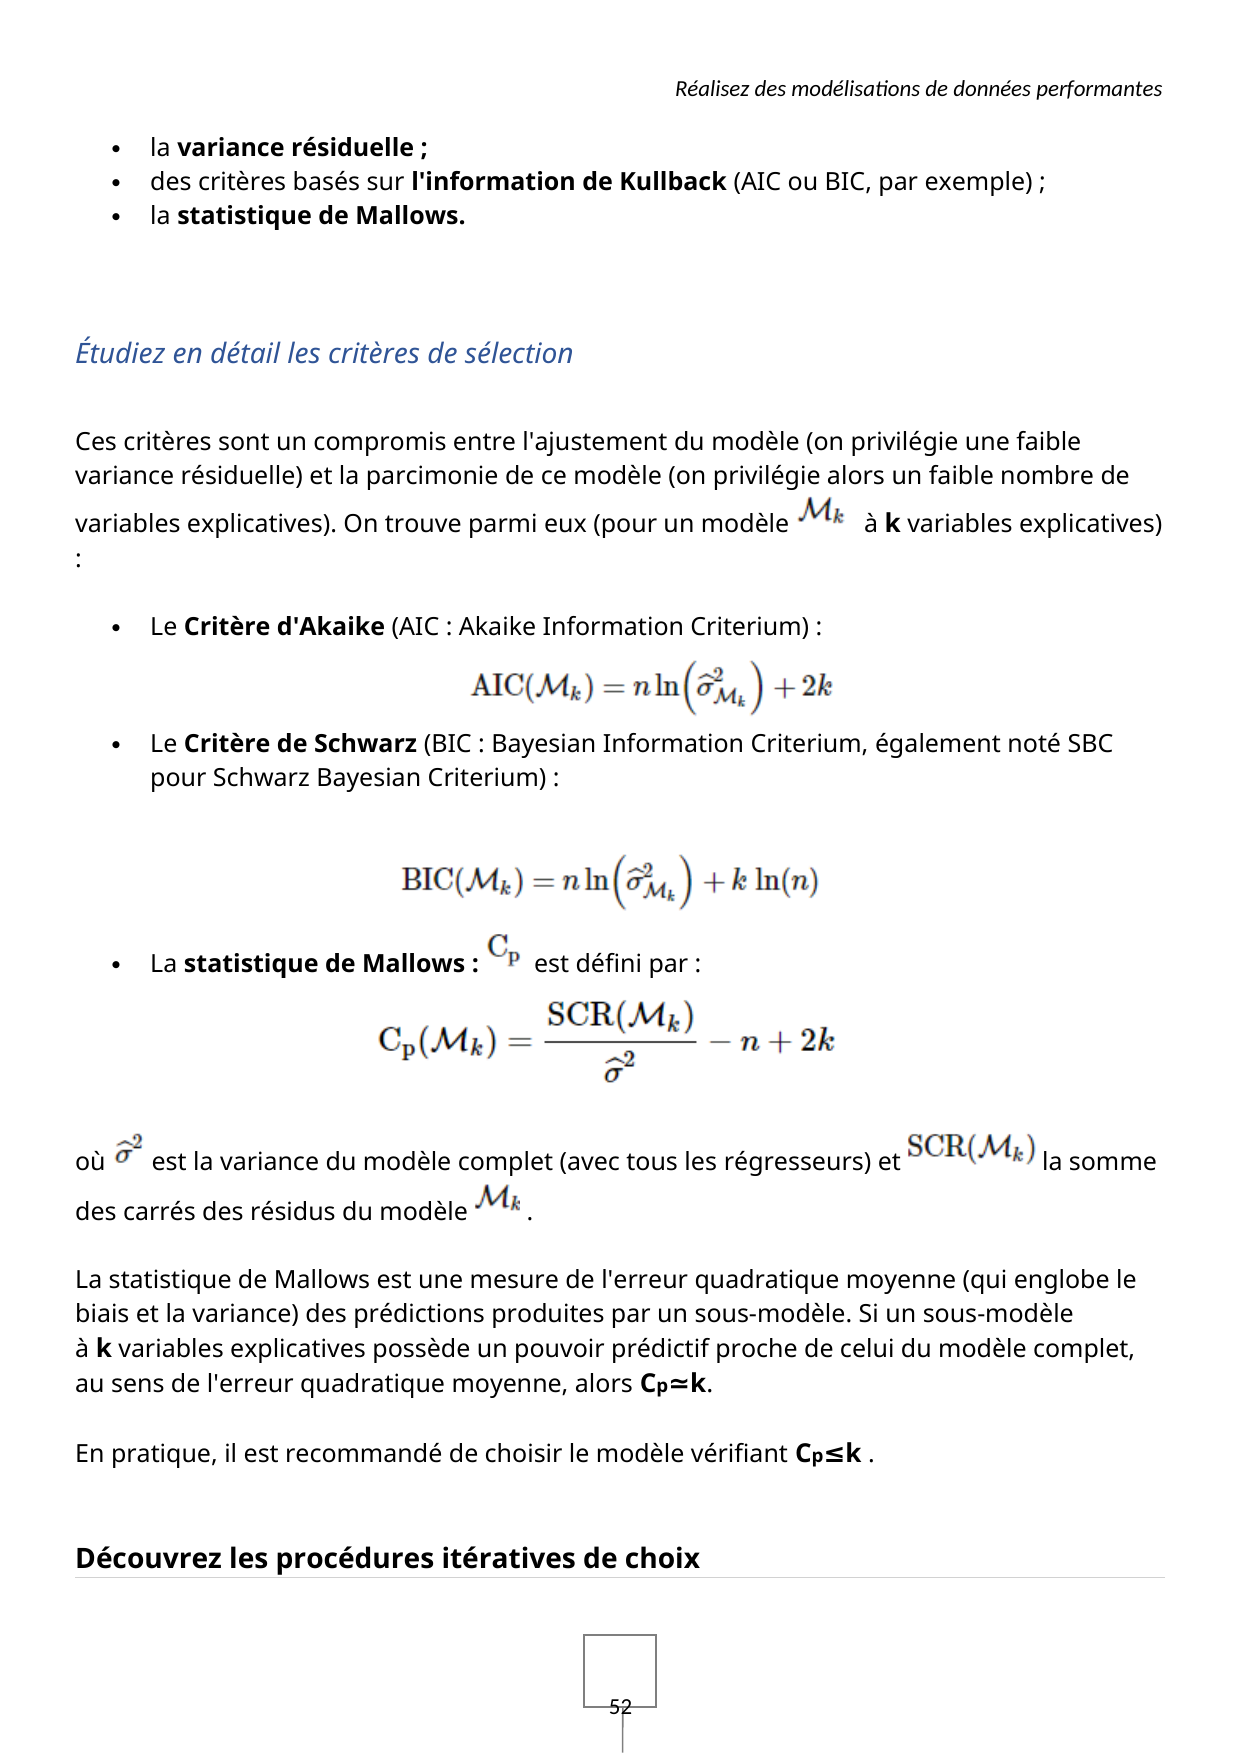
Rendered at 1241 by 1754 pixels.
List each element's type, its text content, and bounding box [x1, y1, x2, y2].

picture [398, 837, 842, 922]
picture [796, 492, 851, 533]
picture [485, 926, 528, 973]
list la statistique de Mallows. [112, 198, 1165, 232]
text En pratique, il est recommandé de choisir le modèle vérifiant Cp≤k . [75, 1401, 1165, 1470]
list des critères basés sur l'information de Kullback (AIC ou BIC, par exemple) ; [112, 164, 1165, 198]
list La statistique de Mallows : est défini par : [112, 926, 1165, 980]
list Le Critère d'Akaike (AIC : Akaike Information Criterium) : [112, 608, 1165, 643]
picture [474, 1177, 520, 1220]
list la variance résiduelle ; [112, 130, 1165, 164]
picture [907, 1125, 1042, 1171]
picture [468, 647, 847, 721]
list Le Critère de Schwarz (BIC : Bayesian Information Criterium, également noté SBC pour Schwarz Bayesian Criterium) : [112, 725, 1165, 793]
subtitle Étudiez en détail les critères de sélection [75, 333, 1165, 371]
picture [112, 1131, 145, 1171]
text La statistique de Mallows est une mesure de l'erreur quadratique moyenne (qui englobe le biais et la variance) des prédictions produites par un sous-modèle. Si un sous-modèle à k variables explicatives possède un pouvoir prédictif proche de celui du modèle complet, au sens de l'erreur quadratique moyenne, alors Cp≃k. [75, 1261, 1165, 1401]
picture [371, 980, 869, 1092]
subtitle Découvrez les procédures itératives de choix [75, 1538, 1165, 1577]
text où est la variance du modèle complet (avec tous les régresseurs) et la somme des carrés des résidus du modèle . [75, 1125, 1165, 1227]
text Ces critères sont un compromis entre l'ajustement du modèle (on privilégie une faible variance résiduelle) et la parcimonie de ce modèle (on privilégie alors un faible nombre de variables explicatives). On trouve parmi eux (pour un modèle à k variables explicatives) : [75, 424, 1165, 574]
